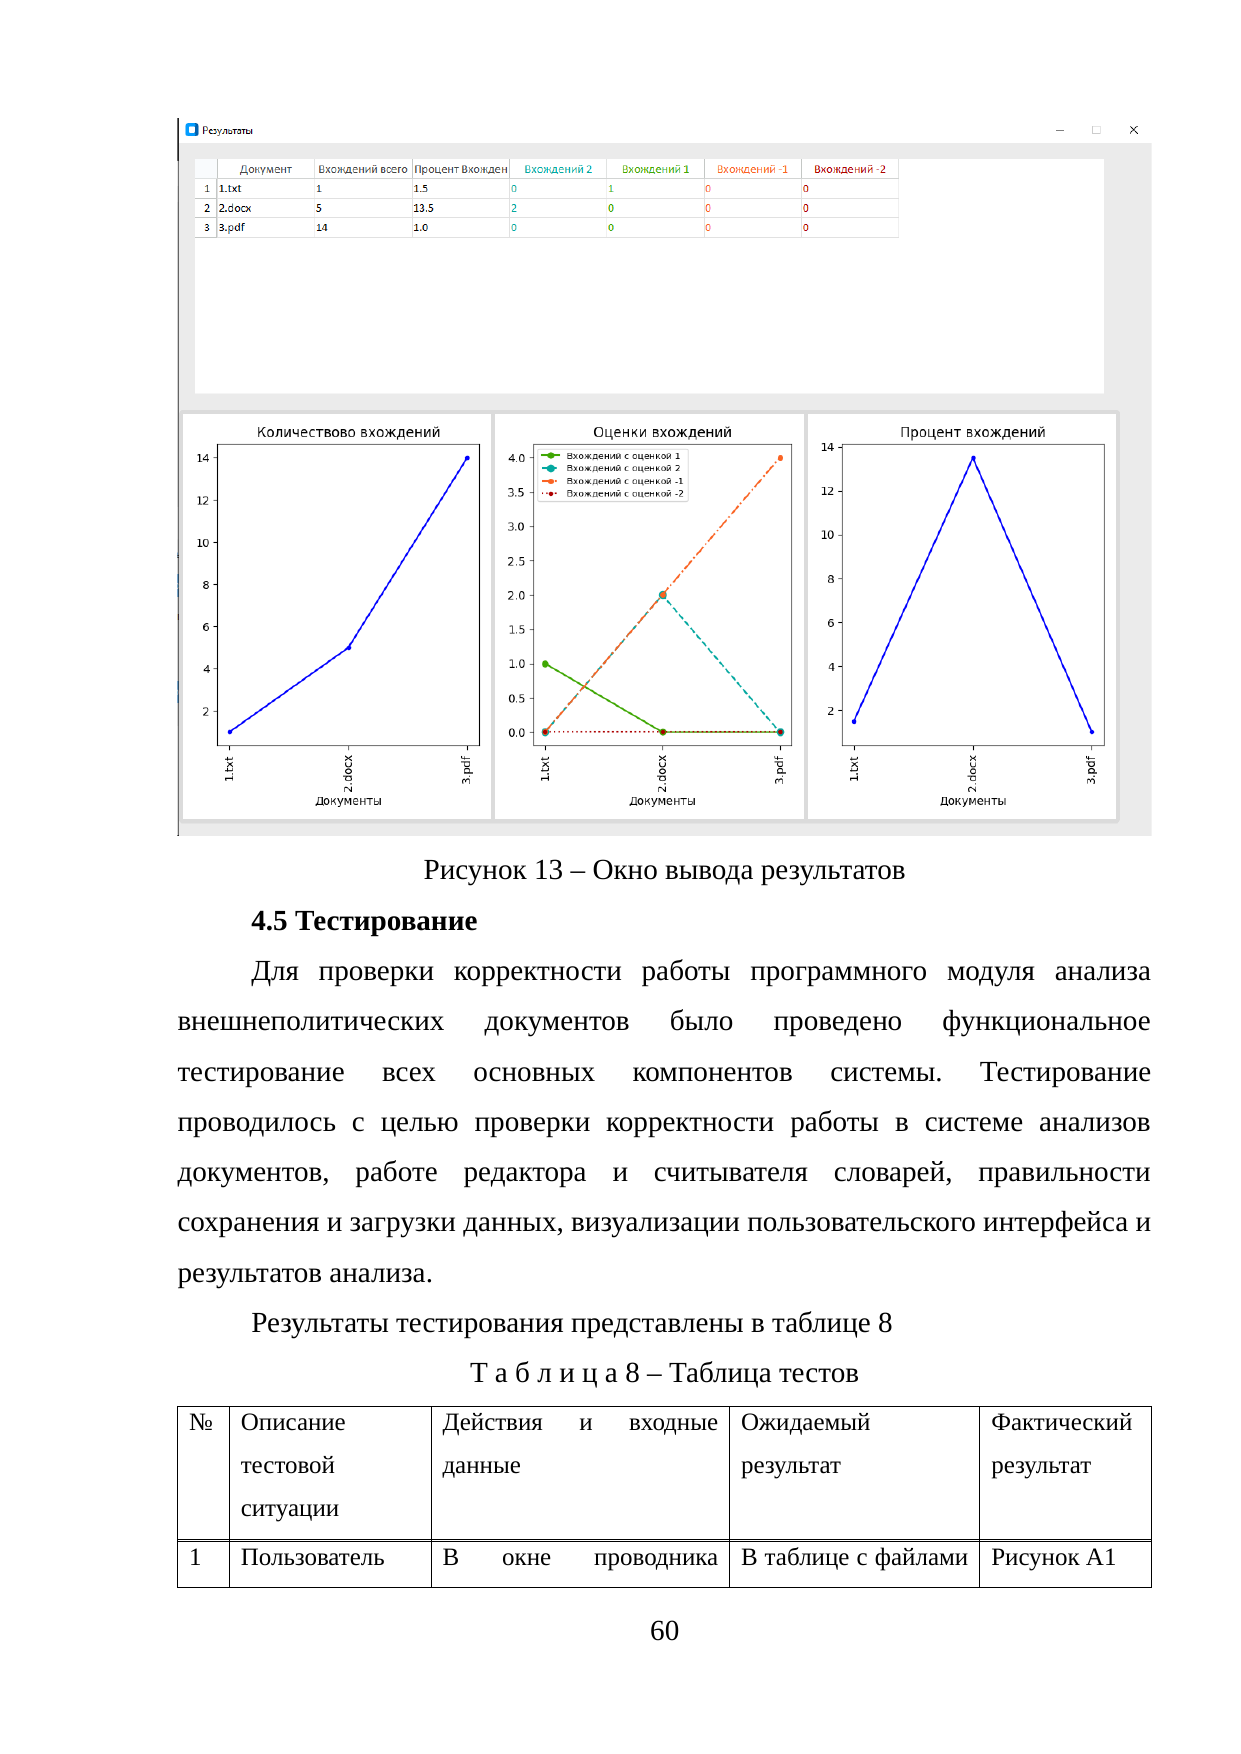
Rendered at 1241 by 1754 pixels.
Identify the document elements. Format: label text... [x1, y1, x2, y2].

picture [177, 118, 1152, 836]
list Рисунок 13 – Окно вывода результатов [177, 852, 1152, 886]
subtitle 4.5 Тестирование [177, 903, 1152, 936]
table_header № [178, 1407, 229, 1538]
table_header Описание тестовой ситуации [230, 1407, 431, 1538]
text Результаты тестирования представлены в таблице 8 [177, 1305, 1152, 1339]
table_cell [730, 1542, 979, 1587]
list Т а б л и ц а 8 – Таблица тестов [177, 1356, 1152, 1389]
text Для проверки корректности работы программного модуля анализа внешнеполитических документов было проведено функциональное тестирование всех основных компонентов системы. Тестирование проводилось с целью проверки корректности работы в системе анализов документов, работе редактора и считывателя словарей, правильности сохранения и загрузки данных, визуализации пользовательского интерфейса и результатов анализа. [177, 953, 1152, 1288]
table_header Ожидаемый результат [730, 1407, 979, 1538]
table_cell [230, 1542, 431, 1587]
table_cell Рисунок А1 [980, 1542, 1151, 1587]
table_header Фактический результат [980, 1407, 1151, 1538]
table_header Действия и входные данные [432, 1407, 729, 1538]
table_cell 1 [178, 1542, 229, 1587]
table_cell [432, 1542, 729, 1587]
